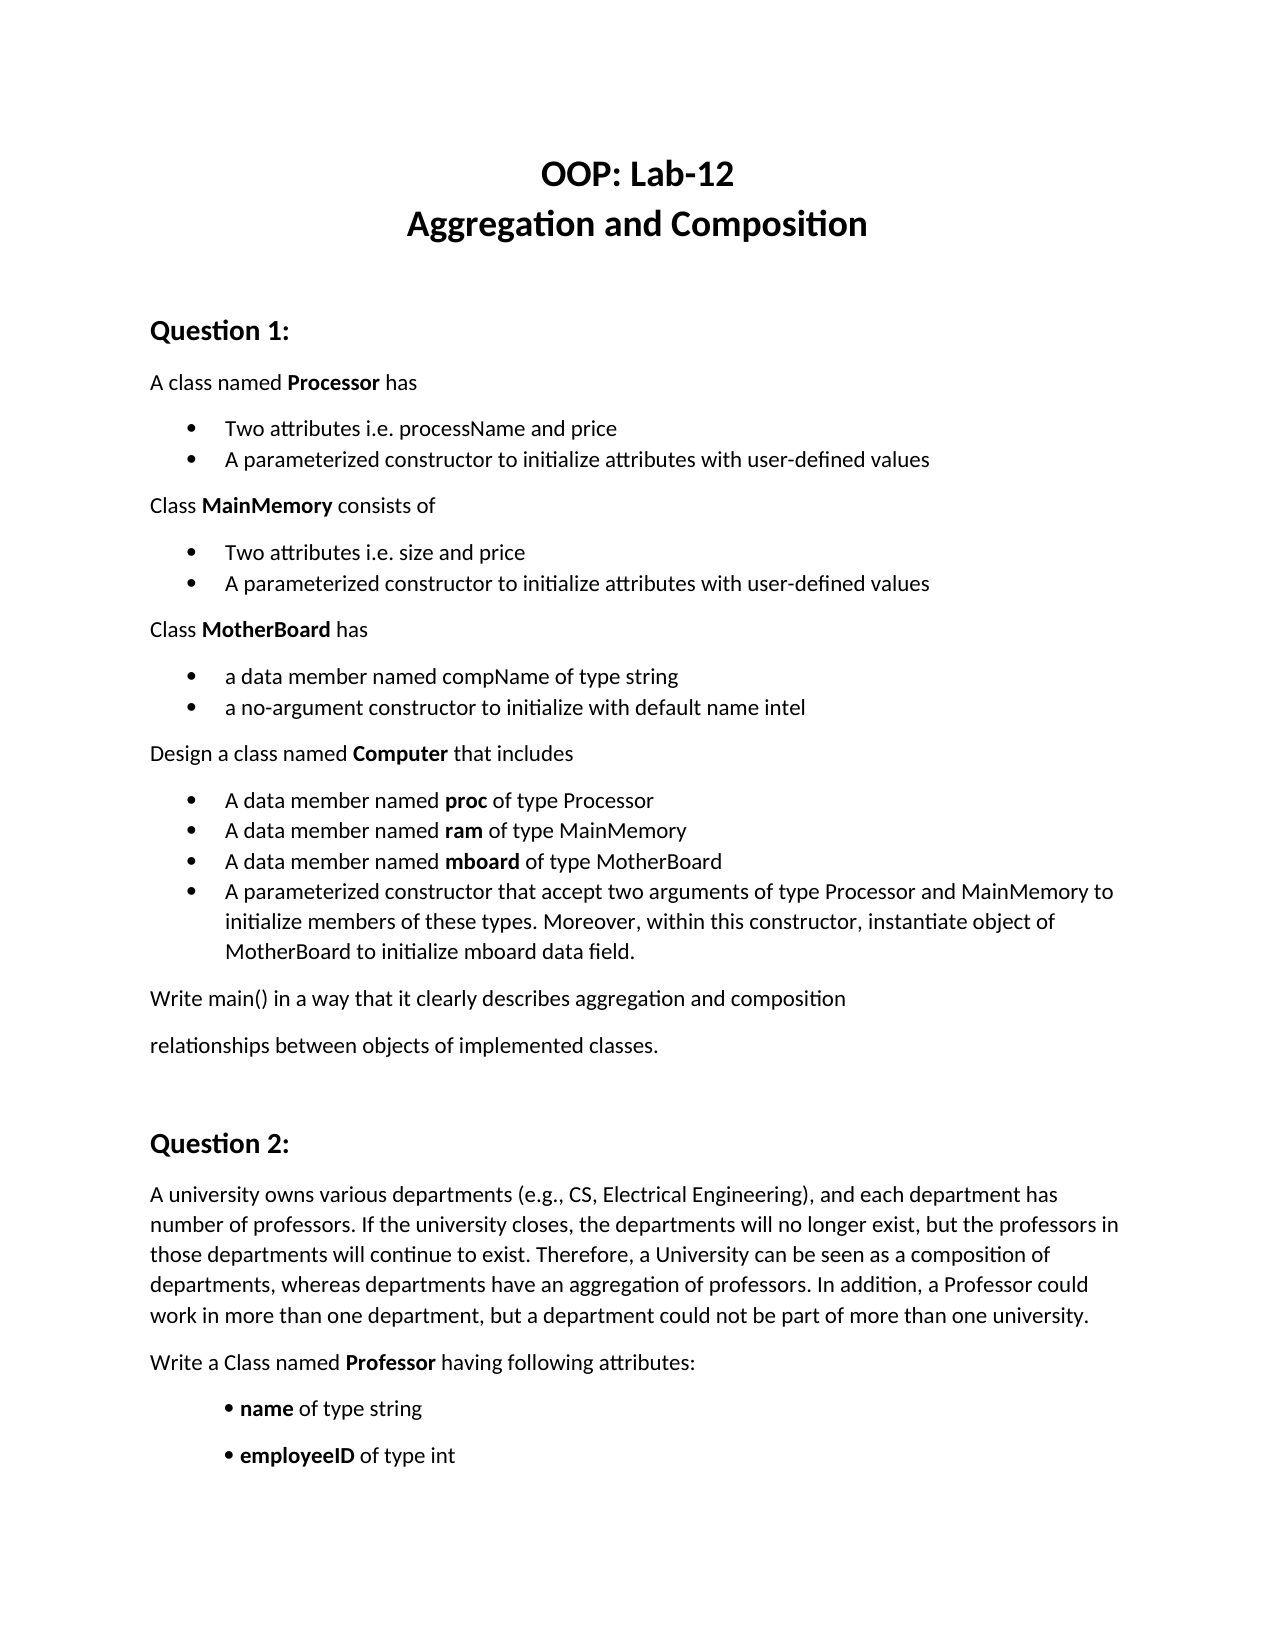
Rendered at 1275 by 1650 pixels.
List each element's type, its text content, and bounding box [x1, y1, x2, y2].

text A university owns various departments (e.g., CS, Electrical Engineering), and each department has number of professors. If the university closes, the departments will no longer exist, but the professors in those departments will continue to exist. Therefore, a University can be seen as a composition of departments, whereas departments have an aggregation of professors. In addition, a Professor could work in more than one department, but a department could not be part of more than one university. [150, 1180, 1125, 1329]
list A parameterized constructor to initialize attributes with user-defined values [187, 569, 1125, 597]
text Class MainMemory consists of [150, 492, 1125, 519]
text relationships between objects of implemented classes. [150, 1031, 1125, 1059]
list Two attributes i.e. size and price [187, 538, 1125, 566]
text Write a Class named Professor having following attributes: [150, 1348, 1125, 1376]
list A data member named mboard of type MotherBoard [187, 847, 1125, 875]
text name of type string [150, 1394, 1125, 1423]
list a no-argument constructor to initialize with default name intel [187, 693, 1125, 721]
list Two attributes i.e. processName and price [187, 414, 1125, 442]
text A class named Processor has [150, 368, 1125, 396]
list A parameterized constructor that accept two arguments of type Processor and MainMemory to initialize members of these types. Moreover, within this constructor, instantiate object of MotherBoard to initialize mboard data field. [187, 877, 1125, 965]
text Class MotherBoard has [150, 616, 1125, 643]
text Design a class named Computer that includes [150, 739, 1125, 767]
text OOP: Lab-12 Aggregation and Composition [150, 150, 1125, 245]
list A parameterized constructor to initialize attributes with user-defined values [187, 445, 1125, 473]
text employeeID of type int [150, 1441, 1125, 1469]
list a data member named compName of type string [187, 662, 1125, 690]
list A data member named ram of type MainMemory [187, 817, 1125, 844]
text Write main() in a way that it clearly describes aggregation and composition [150, 984, 1125, 1012]
text Question 2: [150, 1125, 1125, 1161]
list A data member named proc of type Processor [187, 786, 1125, 814]
text Question 1: [150, 312, 1125, 348]
